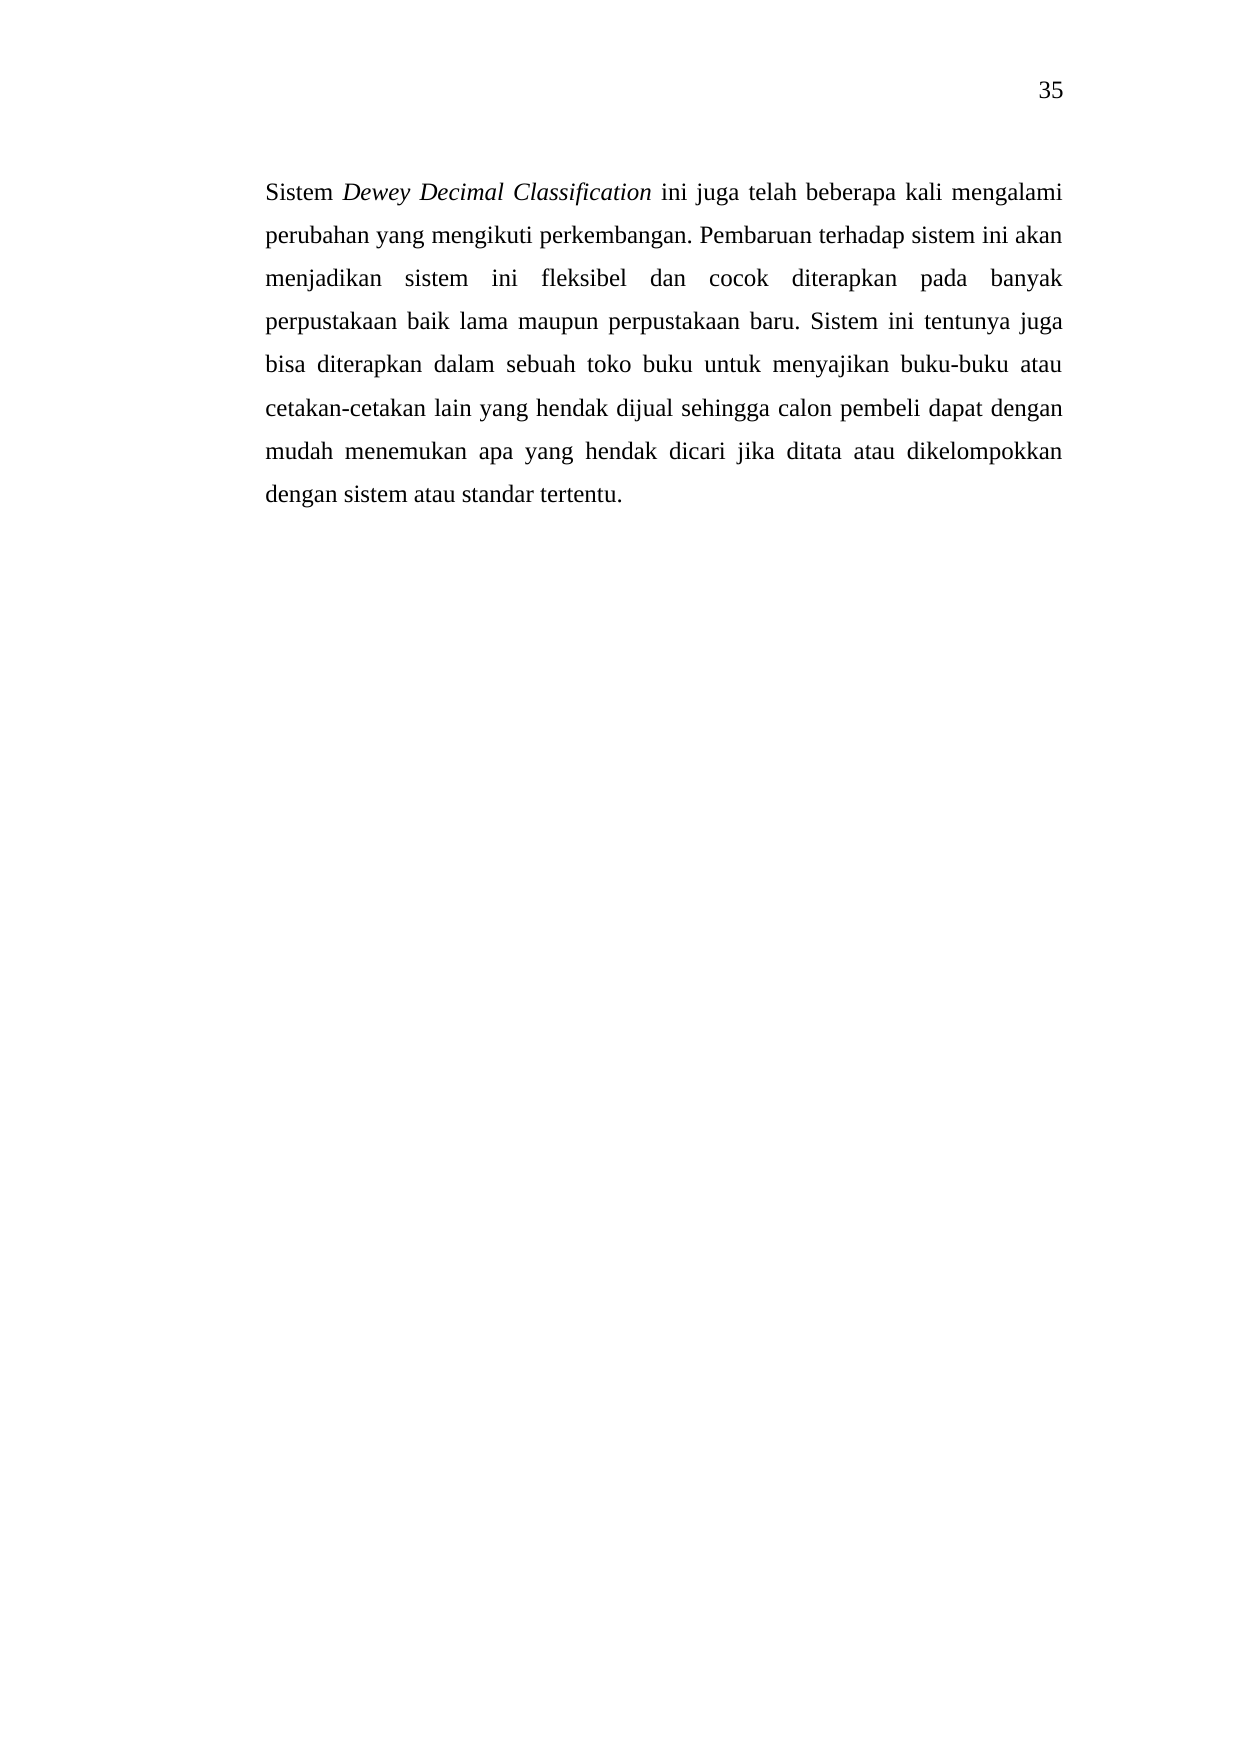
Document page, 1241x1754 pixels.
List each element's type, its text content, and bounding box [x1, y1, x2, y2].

text Sistem Dewey Decimal Classification ini juga telah beberapa kali mengalami perubahan yang mengikuti perkembangan. Pembaruan terhadap sistem ini akan menjadikan sistem ini fleksibel dan cocok diterapkan pada banyak perpustakaan baik lama maupun perpustakaan baru. Sistem ini tentunya juga bisa diterapkan dalam sebuah toko buku untuk menyajikan buku-buku atau cetakan-cetakan lain yang hendak dijual sehingga calon pembeli dapat dengan mudah menemukan apa yang hendak dicari jika ditata atau dikelompokkan dengan sistem atau standar tertentu. [265, 422, 1063, 752]
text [265, 177, 1063, 378]
